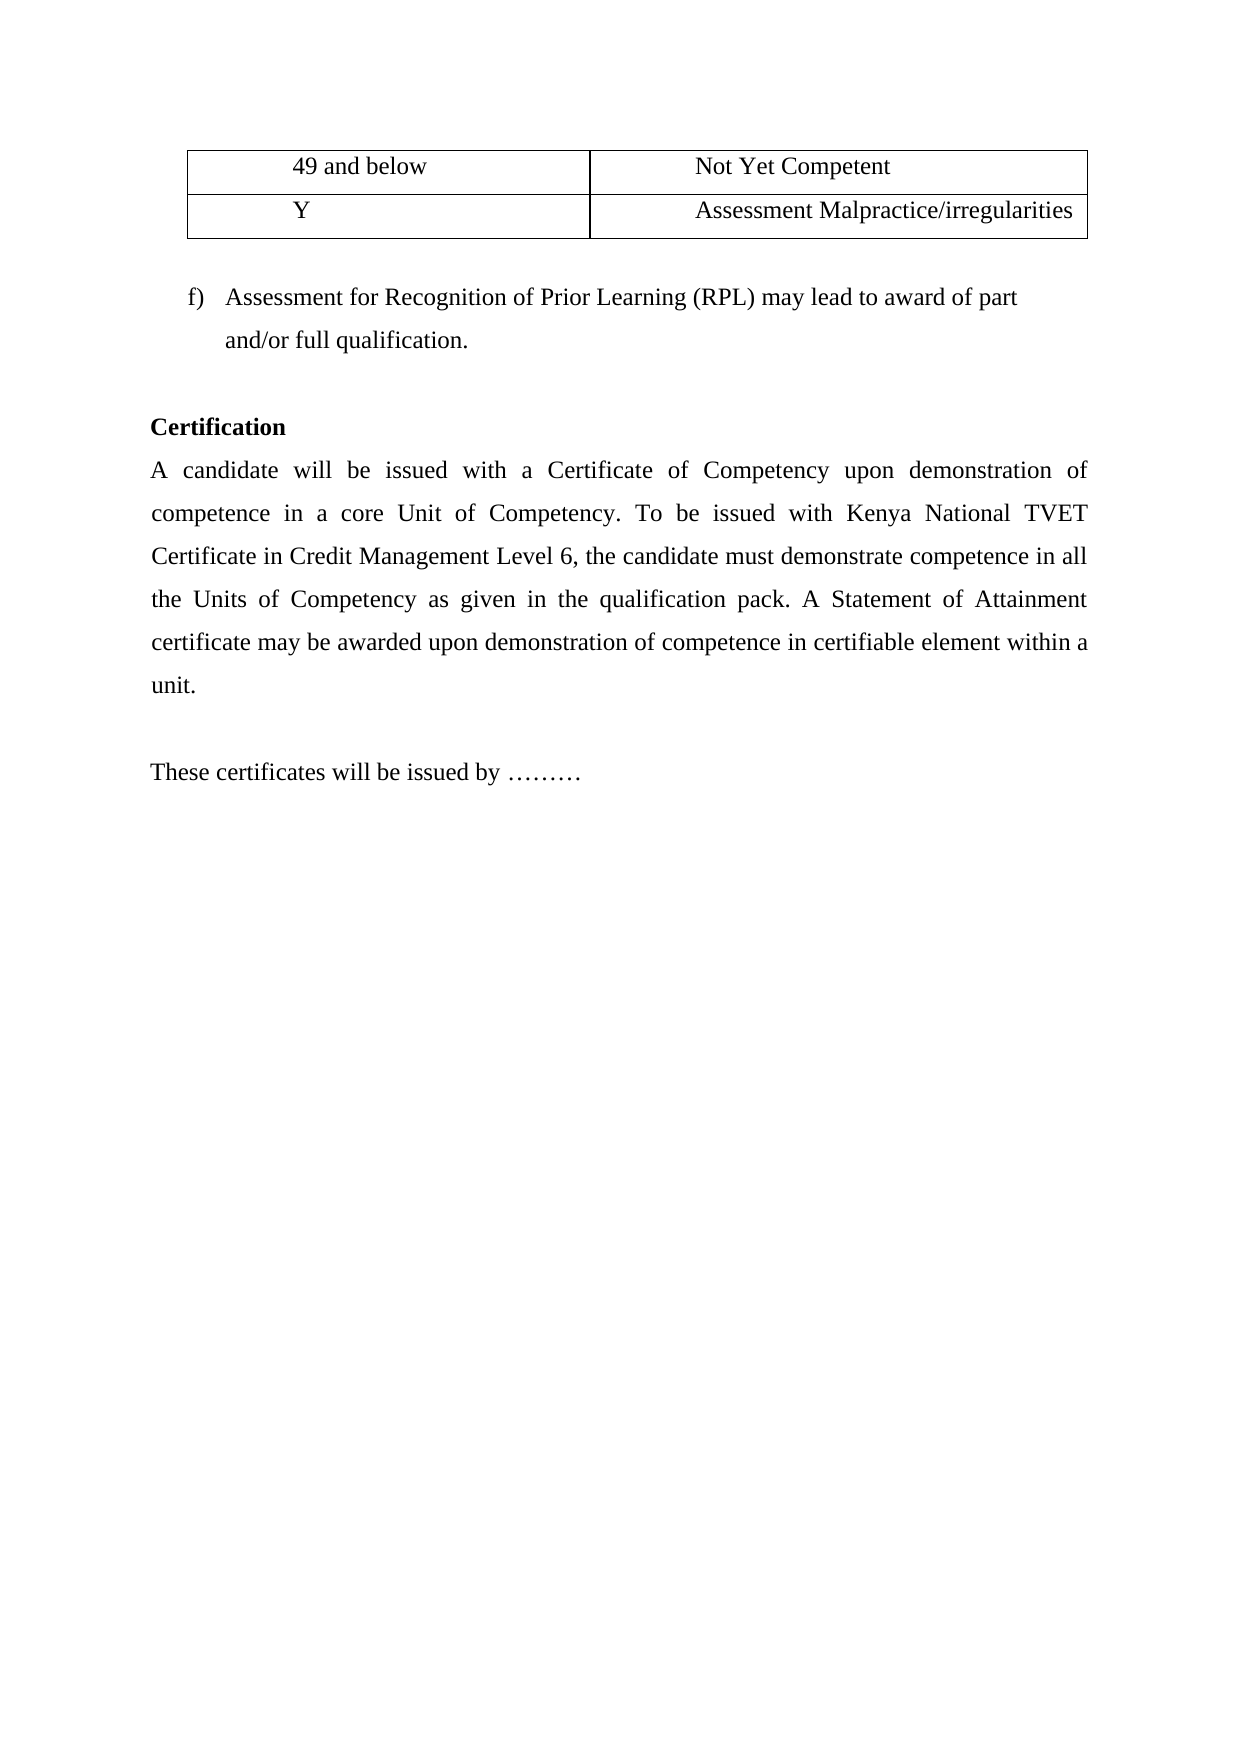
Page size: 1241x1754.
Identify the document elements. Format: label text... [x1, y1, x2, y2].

table_cell 49 and below [188, 151, 589, 194]
text A candidate will be issued with a Certificate of Competency upon demonstration of competence in a core Unit of Competency. To be issued with Kenya National TVET Certificate in Credit Management Level 6, the candidate must demonstrate competence in all the Units of Competency as given in the qualification pack. A Statement of Attainment certificate may be awarded upon demonstration of competence in certifiable element within a unit. [150, 455, 1089, 699]
list Assessment for Recognition of Prior Learning (RPL) may lead to award of part and/or full qualification. [187, 282, 1072, 354]
text These certificates will be issued by ……… [150, 757, 1089, 785]
table_cell Assessment Malpractice/irregularities [591, 195, 1087, 238]
text Certification [150, 412, 1090, 440]
table_cell Not Yet Competent [591, 151, 1087, 194]
table_cell Y [188, 195, 589, 238]
